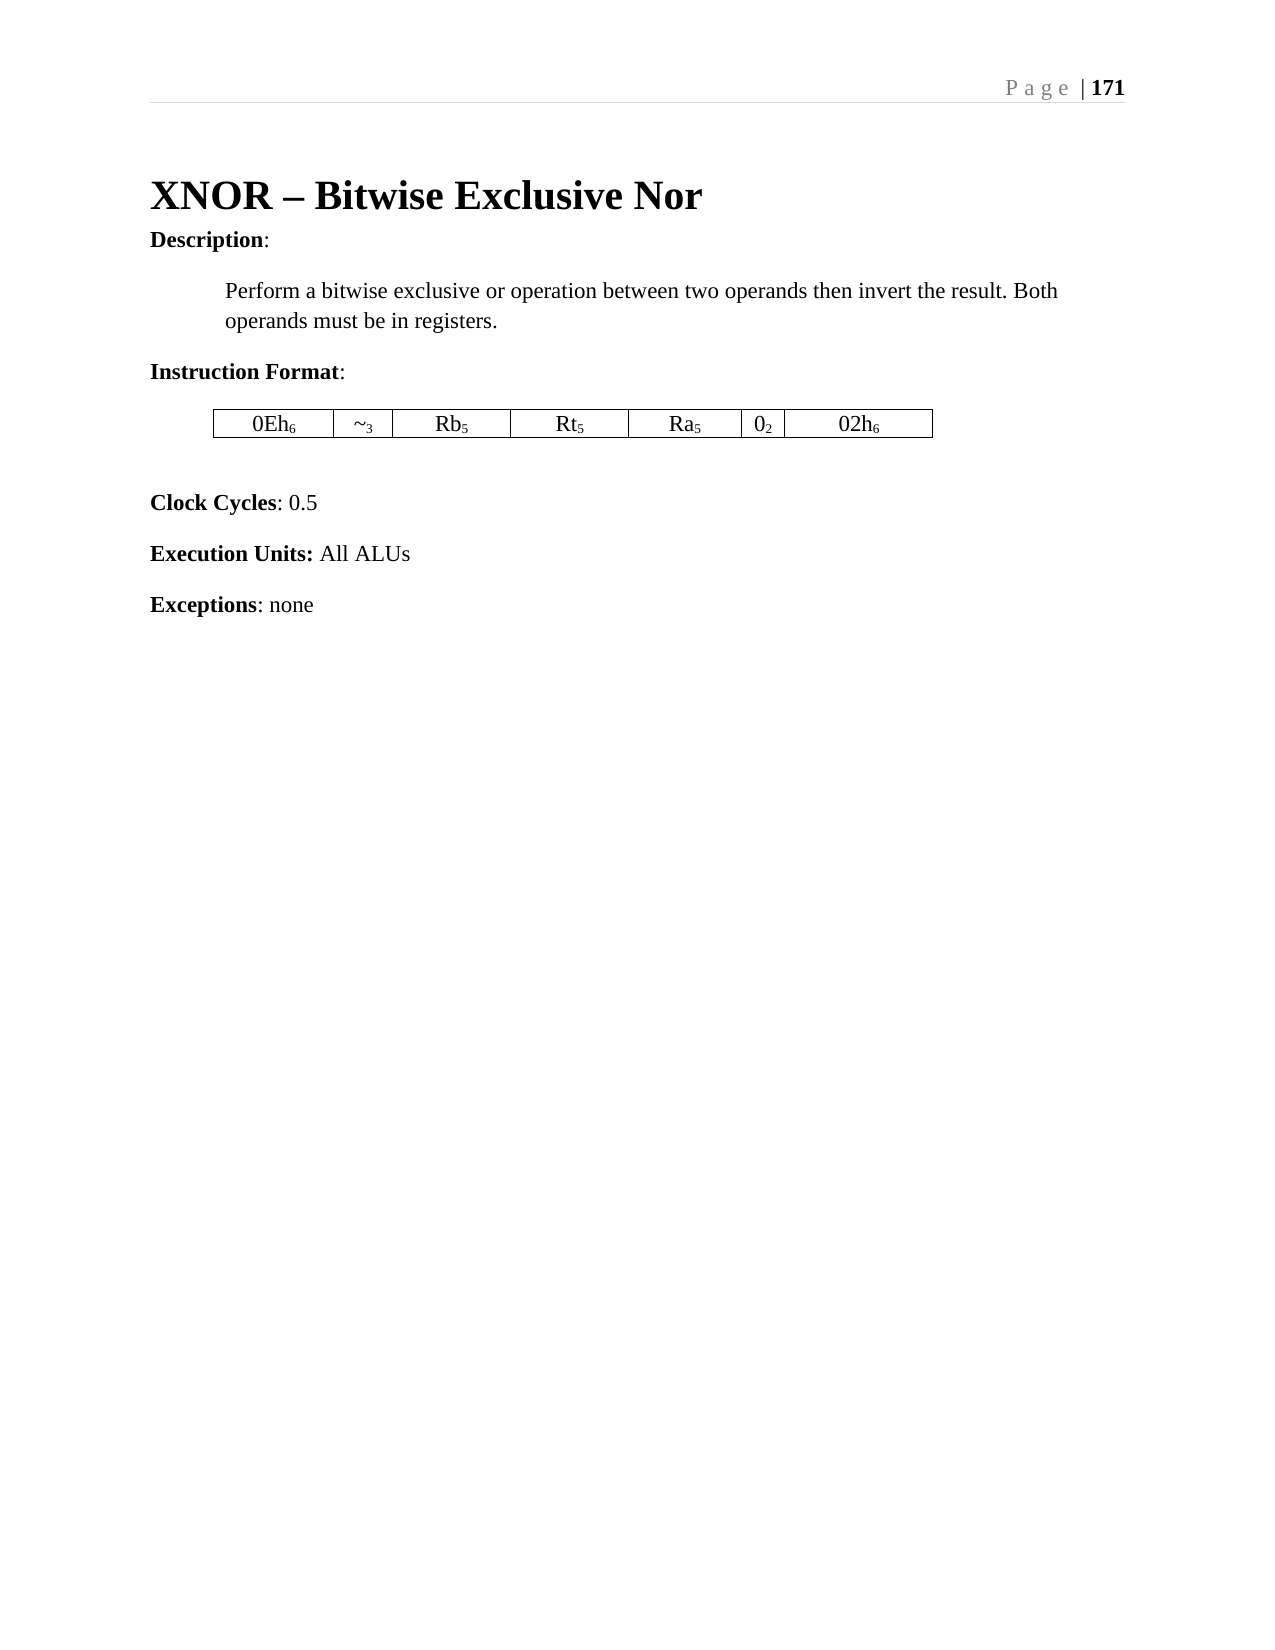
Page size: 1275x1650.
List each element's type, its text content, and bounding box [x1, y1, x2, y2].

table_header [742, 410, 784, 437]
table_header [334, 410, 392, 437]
text Perform a bitwise exclusive or operation between two operands then invert the result. Both operands must be in registers. [225, 277, 1125, 333]
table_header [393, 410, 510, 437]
text Clock Cycles: 0.5 [150, 489, 1125, 515]
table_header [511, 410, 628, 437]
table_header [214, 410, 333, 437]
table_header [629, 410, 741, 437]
text Description: [150, 226, 1125, 252]
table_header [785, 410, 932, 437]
subtitle XNOR – Bitwise Exclusive Nor [150, 171, 1125, 219]
text Execution Units: All ALUs [150, 540, 1125, 566]
text Exceptions: none [150, 591, 1125, 617]
text Instruction Format: [150, 358, 1125, 384]
